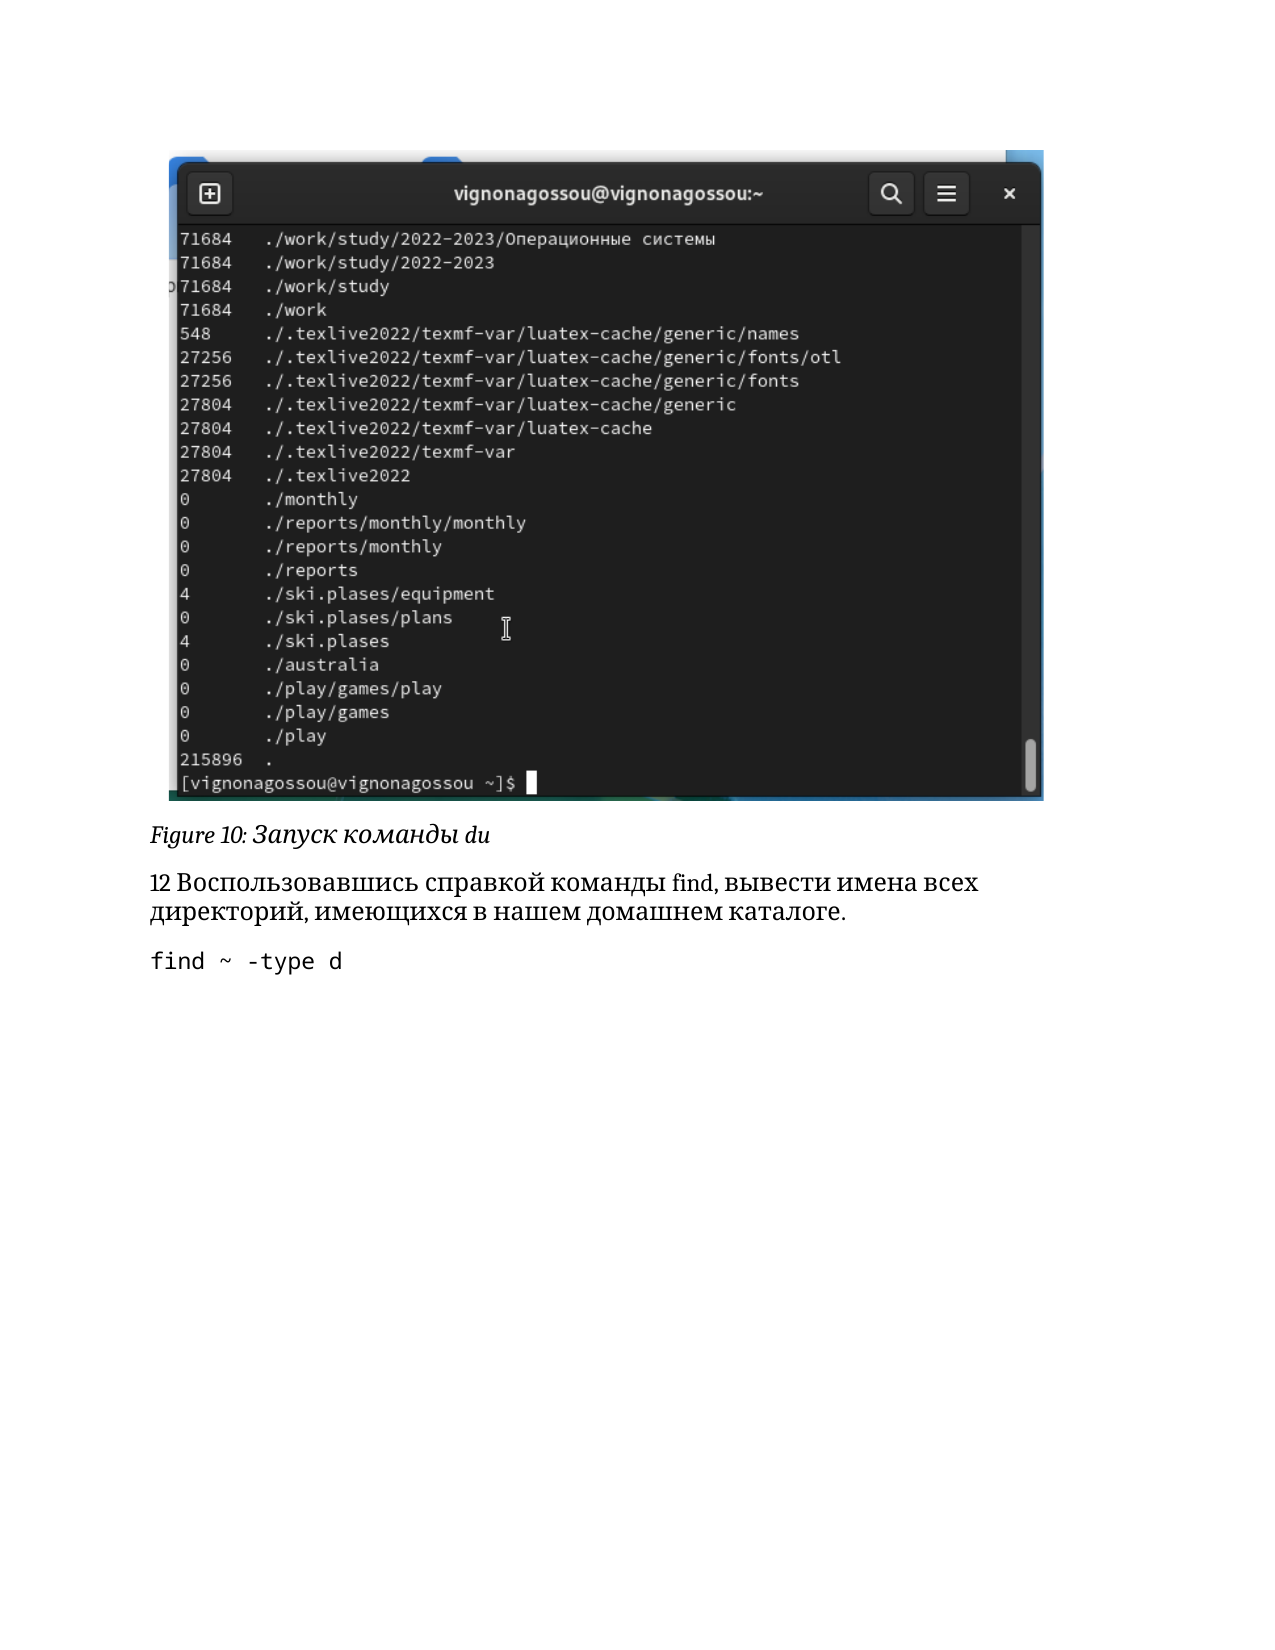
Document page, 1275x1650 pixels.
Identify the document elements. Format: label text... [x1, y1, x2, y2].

picture [168, 150, 1044, 801]
text 12 Воспользовавшись справкой команды find, вывести имена всех директорий, имеющихся в нашем домашнем каталоге. [150, 869, 1125, 926]
text Figure 10: Запуск команды du [150, 821, 1125, 850]
text find ~ -type d [150, 945, 1125, 976]
